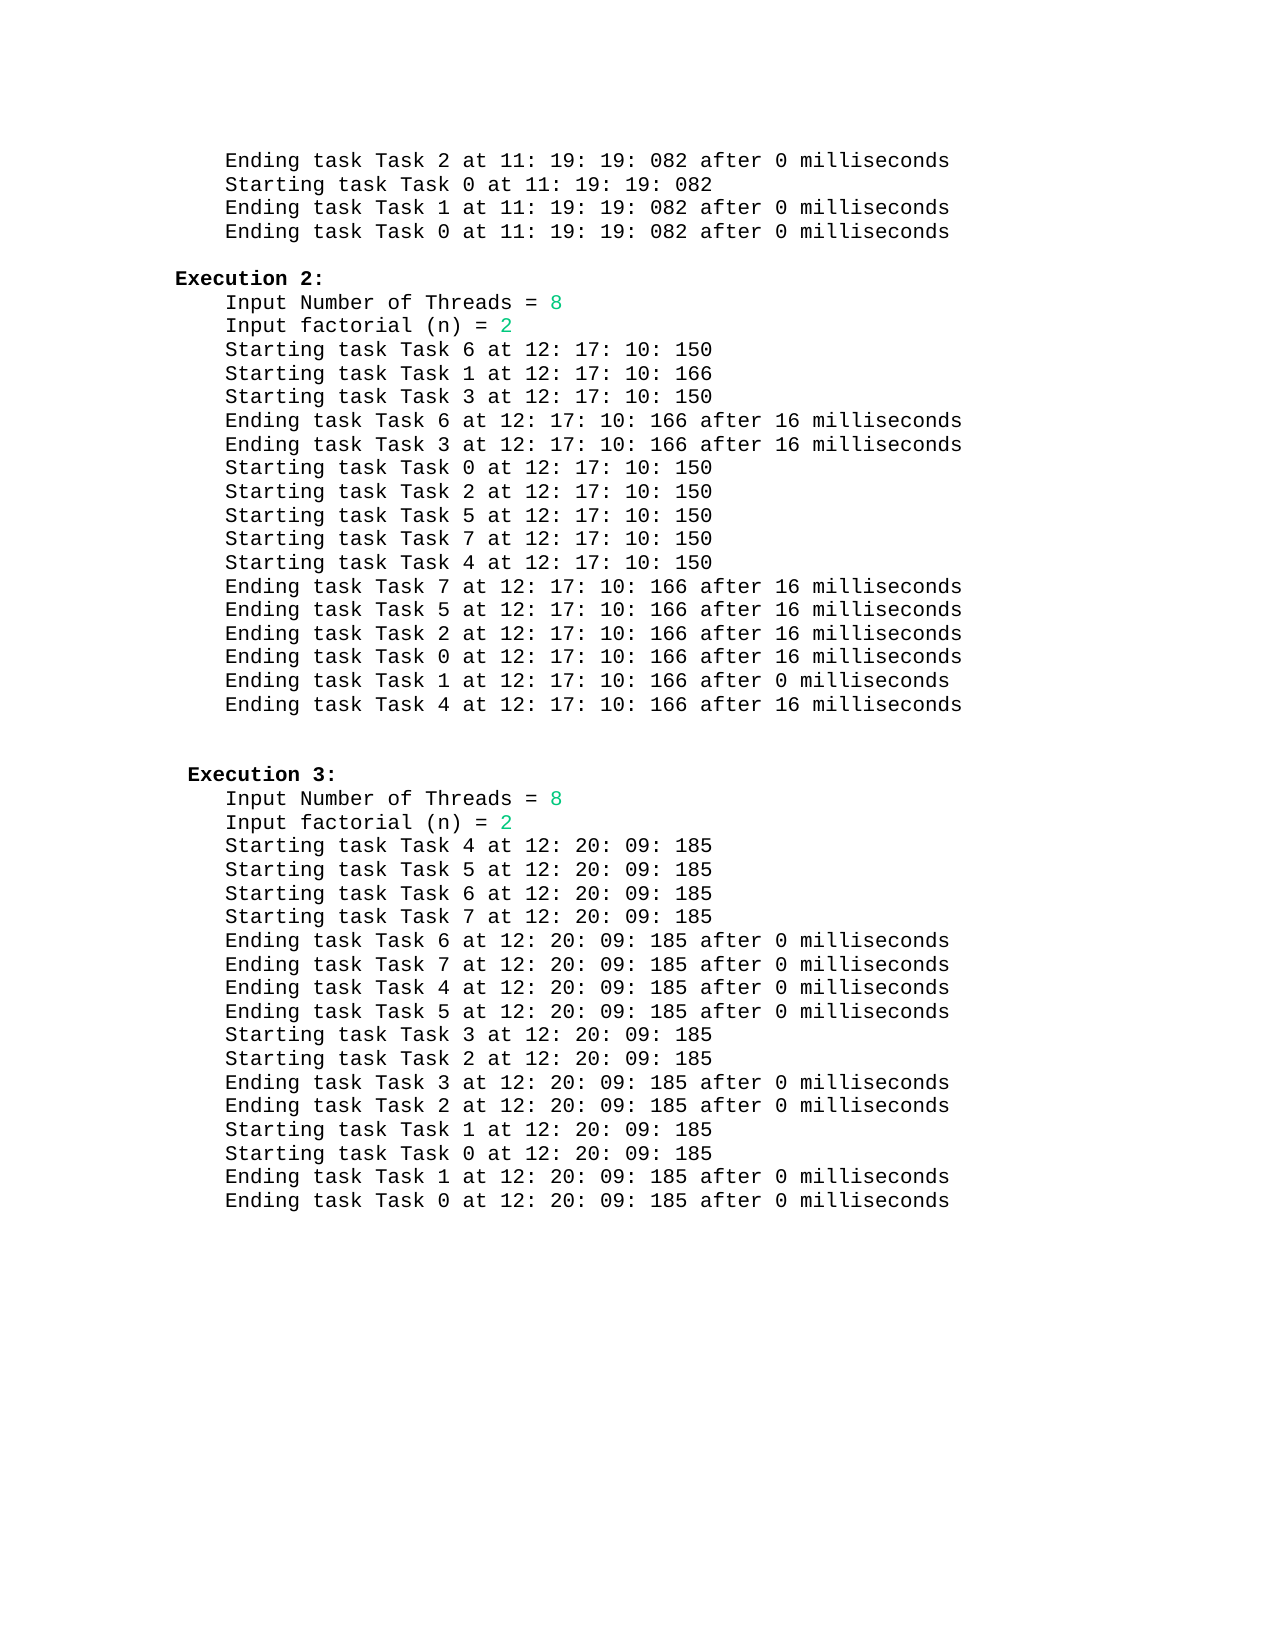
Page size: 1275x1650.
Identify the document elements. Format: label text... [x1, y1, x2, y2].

text Ending task Task 6 at 12: 17: 10: 166 after 16 milliseconds [225, 410, 1125, 434]
text Ending task Task 0 at 12: 20: 09: 185 after 0 milliseconds [225, 1190, 1125, 1214]
text Ending task Task 1 at 12: 17: 10: 166 after 0 milliseconds [225, 670, 1125, 694]
text Input Number of Threads = 8 [225, 292, 1125, 316]
text Ending task Task 7 at 12: 17: 10: 166 after 16 milliseconds [225, 576, 1125, 599]
text Execution 3: [150, 764, 1125, 788]
text Ending task Task 4 at 12: 20: 09: 185 after 0 milliseconds [225, 977, 1125, 1001]
text Input Number of Threads = 8 [225, 788, 1125, 812]
text Starting task Task 7 at 12: 17: 10: 150 [225, 528, 1125, 552]
text Ending task Task 0 at 11: 19: 19: 082 after 0 milliseconds [225, 221, 1125, 244]
text Starting task Task 0 at 12: 17: 10: 150 [225, 457, 1125, 481]
text Ending task Task 2 at 11: 19: 19: 082 after 0 milliseconds [225, 150, 1125, 174]
text Starting task Task 3 at 12: 17: 10: 150 [225, 386, 1125, 410]
text Starting task Task 2 at 12: 20: 09: 185 [225, 1048, 1125, 1072]
text Starting task Task 5 at 12: 17: 10: 150 [225, 505, 1125, 528]
text Starting task Task 2 at 12: 17: 10: 150 [225, 481, 1125, 505]
text Ending task Task 1 at 11: 19: 19: 082 after 0 milliseconds [225, 197, 1125, 221]
text Starting task Task 3 at 12: 20: 09: 185 [225, 1024, 1125, 1048]
text Starting task Task 0 at 12: 20: 09: 185 [225, 1143, 1125, 1166]
text Ending task Task 0 at 12: 17: 10: 166 after 16 milliseconds [225, 647, 1125, 670]
text Ending task Task 4 at 12: 17: 10: 166 after 16 milliseconds [225, 694, 1125, 717]
text Ending task Task 3 at 12: 17: 10: 166 after 16 milliseconds [225, 434, 1125, 457]
text Starting task Task 1 at 12: 17: 10: 166 [225, 363, 1125, 386]
text Starting task Task 6 at 12: 17: 10: 150 [225, 339, 1125, 363]
text Ending task Task 6 at 12: 20: 09: 185 after 0 milliseconds [225, 930, 1125, 953]
text Ending task Task 3 at 12: 20: 09: 185 after 0 milliseconds [225, 1072, 1125, 1095]
text Starting task Task 4 at 12: 17: 10: 150 [225, 552, 1125, 576]
text Starting task Task 5 at 12: 20: 09: 185 [225, 859, 1125, 883]
text Ending task Task 5 at 12: 17: 10: 166 after 16 milliseconds [225, 599, 1125, 623]
text Input factorial (n) = 2 [225, 812, 1125, 835]
text Ending task Task 2 at 12: 20: 09: 185 after 0 milliseconds [225, 1095, 1125, 1119]
text Ending task Task 5 at 12: 20: 09: 185 after 0 milliseconds [225, 1001, 1125, 1024]
text Ending task Task 1 at 12: 20: 09: 185 after 0 milliseconds [225, 1166, 1125, 1190]
text Starting task Task 7 at 12: 20: 09: 185 [225, 906, 1125, 930]
text Starting task Task 1 at 12: 20: 09: 185 [225, 1119, 1125, 1143]
text Starting task Task 0 at 11: 19: 19: 082 [225, 174, 1125, 197]
text Input factorial (n) = 2 [225, 316, 1125, 339]
text Ending task Task 2 at 12: 17: 10: 166 after 16 milliseconds [225, 623, 1125, 647]
text Starting task Task 4 at 12: 20: 09: 185 [225, 835, 1125, 859]
text Ending task Task 7 at 12: 20: 09: 185 after 0 milliseconds [225, 953, 1125, 977]
text Execution 2: [150, 268, 1125, 292]
text Starting task Task 6 at 12: 20: 09: 185 [225, 883, 1125, 906]
